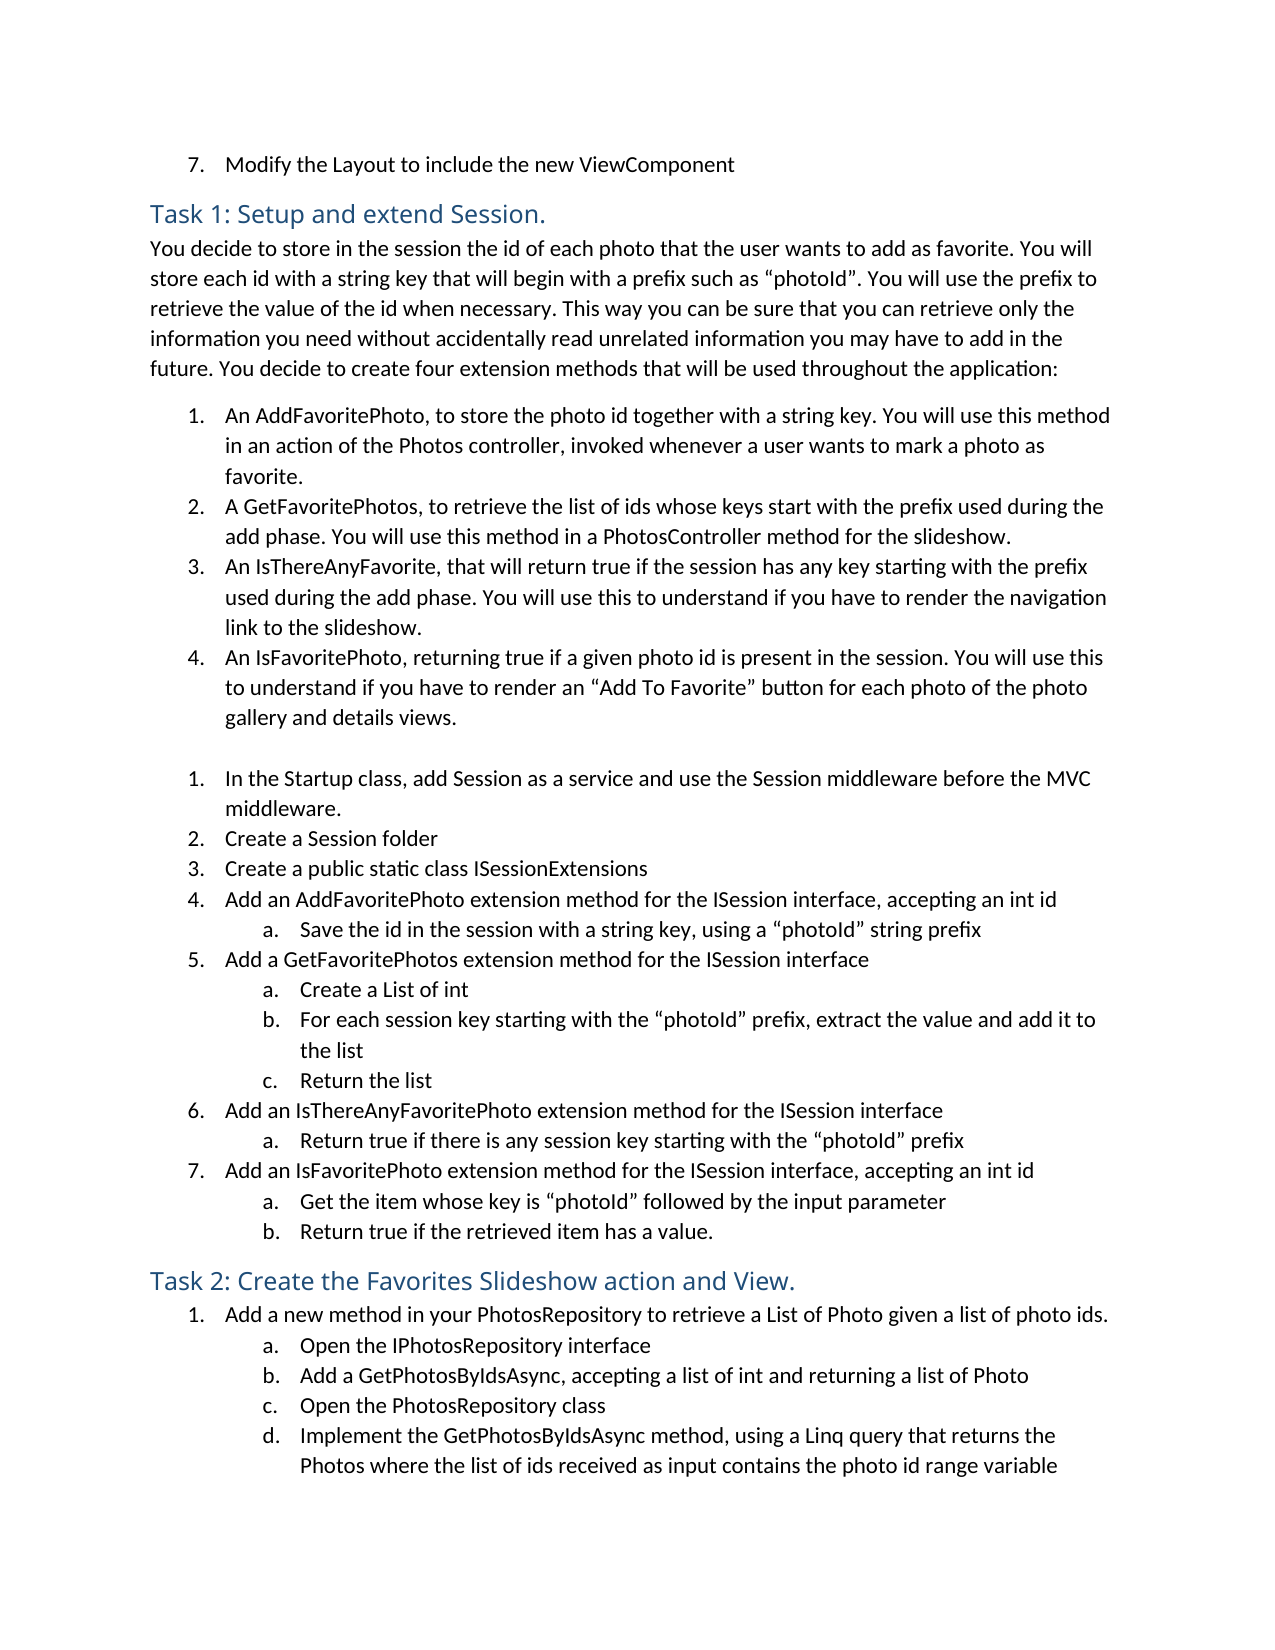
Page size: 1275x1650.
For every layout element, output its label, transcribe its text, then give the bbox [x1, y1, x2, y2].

list Add a GetFavoritePhotos extension method for the ISession interface [187, 945, 1125, 973]
list Return true if the retrieved item has a value. [262, 1217, 1125, 1245]
list Create a List of int [262, 975, 1125, 1003]
subtitle Task 2: Create the Favorites Slideshow action and View. [150, 1264, 1125, 1298]
list An IsFavoritePhoto, returning true if a given photo id is present in the session. You will use this to understand if you have to render an “Add To Favorite” button for each photo of the photo gallery and details views. [187, 643, 1125, 731]
list Create a Session folder [187, 824, 1125, 852]
list Add a GetPhotosByIdsAsync, accepting a list of int and returning a list of Photo [262, 1361, 1125, 1389]
list Get the item whose key is “photoId” followed by the input parameter [262, 1187, 1125, 1215]
text You decide to store in the session the id of each photo that the user wants to add as favorite. You will store each id with a string key that will begin with a prefix such as “photoId”. You will use the prefix to retrieve the value of the id when necessary. This way you can be sure that you can retrieve only the information you need without accidentally read unrelated information you may have to add in the future. You decide to create four extension methods that will be used throughout the application: [150, 234, 1125, 382]
list An AddFavoritePhoto, to store the photo id together with a string key. You will use this method in an action of the Photos controller, invoked whenever a user wants to mark a photo as favorite. [187, 401, 1125, 490]
list Open the IPhotosRepository interface [262, 1331, 1125, 1359]
list Modify the Layout to include the new ViewComponent [187, 150, 1125, 178]
list A GetFavoritePhotos, to retrieve the list of ids whose keys start with the prefix used during the add phase. You will use this method in a PhotosController method for the slideshow. [187, 492, 1125, 550]
list Return true if there is any session key starting with the “photoId” prefix [262, 1126, 1125, 1154]
list Add a new method in your PhotosRepository to retrieve a List of Photo given a list of photo ids. [187, 1301, 1125, 1329]
list Open the PhotosRepository class [262, 1391, 1125, 1419]
list Return the list [262, 1066, 1125, 1094]
list In the Startup class, add Session as a service and use the Session middleware before the MVC middleware. [187, 764, 1125, 822]
list Add an IsThereAnyFavoritePhoto extension method for the ISession interface [187, 1096, 1125, 1124]
list An IsThereAnyFavorite, that will return true if the session has any key starting with the prefix used during the add phase. You will use this to understand if you have to render the navigation link to the slideshow. [187, 552, 1125, 641]
list Save the id in the session with a string key, using a “photoId” string prefix [262, 915, 1125, 943]
subtitle Task 1: Setup and extend Session. [150, 197, 1125, 231]
list Create a public static class ISessionExtensions [187, 854, 1125, 882]
list Implement the GetPhotosByIdsAsync method, using a Linq query that returns the Photos where the list of ids received as input contains the photo id range variable [262, 1421, 1125, 1480]
list For each session key starting with the “photoId” prefix, extract the value and add it to the list [262, 1006, 1125, 1064]
list Add an AddFavoritePhoto extension method for the ISession interface, accepting an int id [187, 885, 1125, 913]
list Add an IsFavoritePhoto extension method for the ISession interface, accepting an int id [187, 1157, 1125, 1184]
